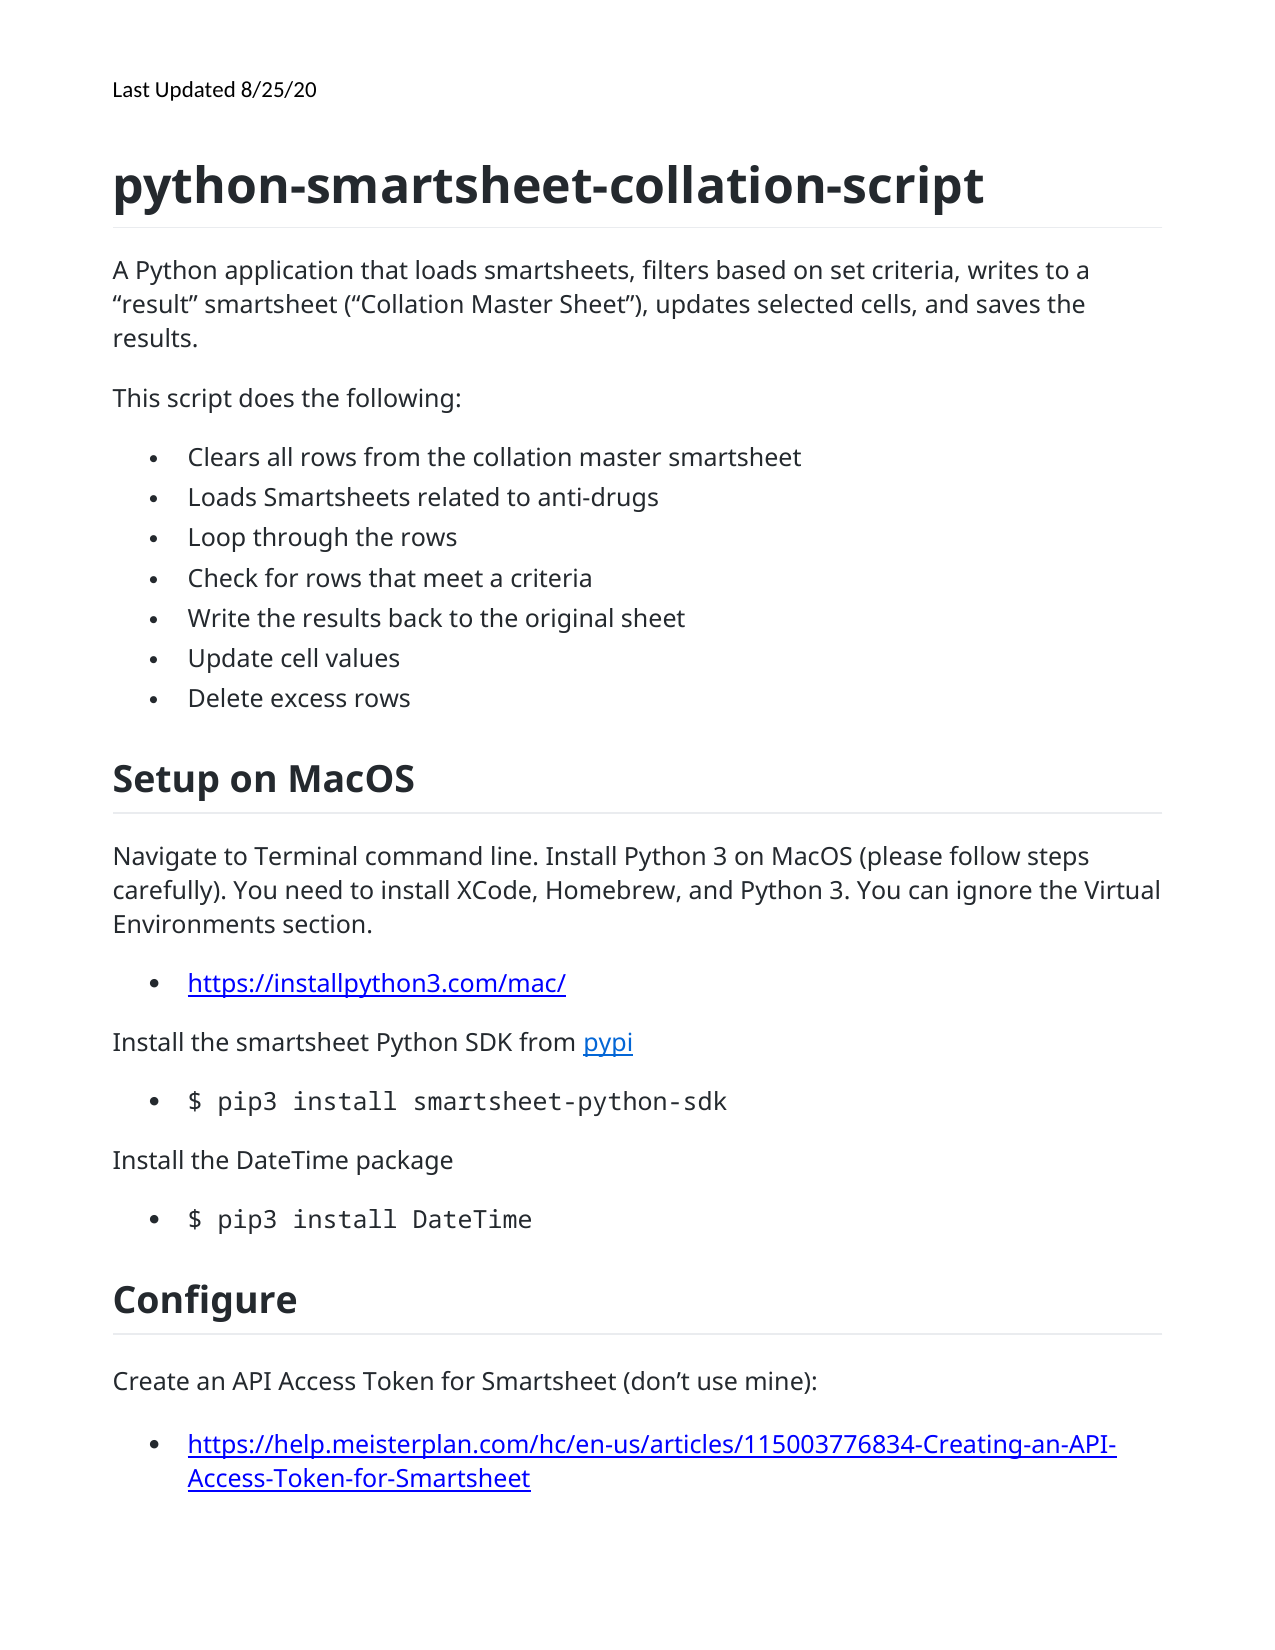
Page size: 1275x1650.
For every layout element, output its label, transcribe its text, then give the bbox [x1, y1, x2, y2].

list $ pip3 install DateTime [150, 1202, 1162, 1236]
text Configure [112, 1274, 1162, 1334]
list Update cell values [150, 641, 1162, 675]
list Write the results back to the original sheet [150, 601, 1162, 634]
list Check for rows that meet a criteria [150, 560, 1162, 594]
text Install the DateTime package [112, 1143, 1162, 1177]
text Install the smartsheet Python SDK from pypi [112, 1025, 1162, 1059]
list Loads Smartsheets related to anti-drugs [150, 479, 1162, 514]
list Delete excess rows [150, 681, 1162, 715]
text This script does the following: [112, 380, 1162, 414]
list Loop through the rows [150, 520, 1162, 554]
text python-smartsheet-collation-script [112, 150, 1162, 228]
text A Python application that loads smartsheets, filters based on set criteria, writes to a “result” smartsheet (“Collation Master Sheet”), updates selected cells, and saves the results. [112, 253, 1162, 355]
text Create an API Access Token for Smartsheet (don’t use mine): [112, 1364, 1162, 1398]
text Navigate to Terminal command line. Install Python 3 on MacOS (please follow steps carefully). You need to install XCode, Homebrew, and Python 3. You can ignore the Virtual Environments section. [112, 839, 1162, 941]
list $ pip3 install smartsheet-python-sdk [150, 1084, 1162, 1118]
list https://installpython3.com/mac/ [150, 966, 1162, 1000]
list Clears all rows from the collation master smartsheet [150, 439, 1162, 473]
text Setup on MacOS [112, 753, 1162, 814]
list https://help.meisterplan.com/hc/en-us/articles/115003776834-Creating-an-API-Access-Token-for-Smartsheet [150, 1427, 1162, 1495]
